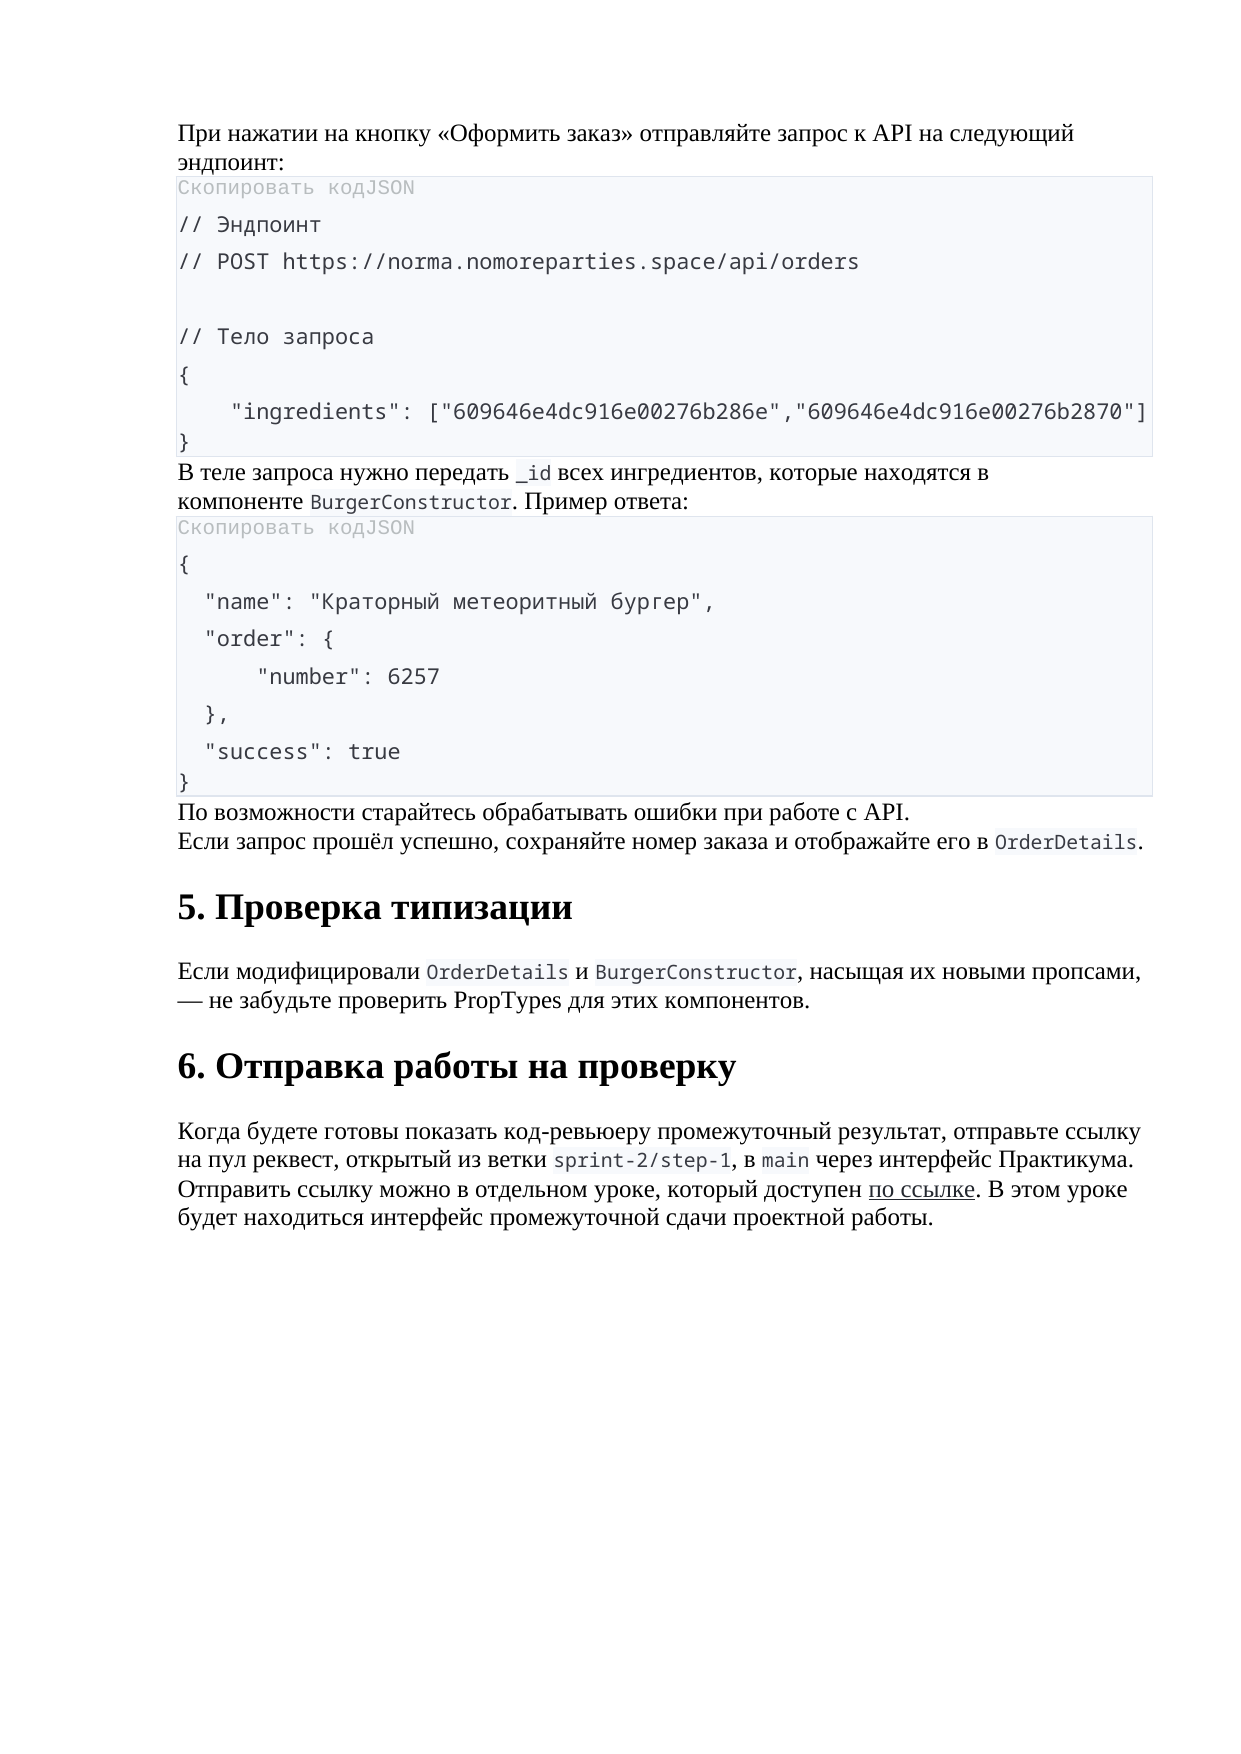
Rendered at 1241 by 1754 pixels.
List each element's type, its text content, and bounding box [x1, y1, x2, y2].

text Скопировать кодJSON [177, 517, 1152, 541]
text "name": "Краторный метеоритный бургер", [177, 578, 1152, 616]
text "number": 6257 [177, 653, 1152, 691]
text 6. Отправка работы на проверку [177, 1043, 1152, 1087]
text "order": { [177, 616, 1152, 653]
text // Эндпоинт [177, 201, 1152, 238]
text { [177, 351, 1152, 388]
text Если запрос прошёл успешно, сохраняйте номер заказа и отображайте его в OrderDetails. [177, 826, 1152, 855]
text По возможности старайтесь обрабатывать ошибки при работе с API. [177, 797, 1152, 826]
text Если модифицировали OrderDetails и BurgerConstructor, насыщая их новыми пропсами, — не забудьте проверить PropTypes для этих компонентов. [177, 956, 1152, 1014]
text Скопировать кодJSON [177, 177, 1152, 201]
text } [177, 764, 1152, 795]
text "success": true [177, 728, 1152, 764]
text Когда будете готовы показать код-ревьюеру промежуточный результат, отправьте ссылку на пул реквест, открытый из ветки sprint-2/step-1, в main через интерфейс Практикума. Отправить ссылку можно в отдельном уроке, который доступен по ссылке. В этом уроке будет находиться интерфейс промежуточной сдачи проектной работы. [177, 1116, 1152, 1231]
text "ingredients": ["609646e4dc916e00276b286e","609646e4dc916e00276b2870"] [177, 388, 1152, 424]
text } [177, 424, 1152, 456]
text При нажатии на кнопку «Оформить заказ» отправляйте запрос к API на следующий эндпоинт: [177, 118, 1152, 176]
text { [177, 541, 1152, 578]
text // POST https://norma.nomoreparties.space/api/orders [177, 238, 1152, 276]
text 5. Проверка типизации [177, 884, 1152, 927]
text }, [177, 691, 1152, 728]
text // Тело запроса [177, 313, 1152, 351]
text В теле запроса нужно передать _id всех ингредиентов, которые находятся в компоненте BurgerConstructor. Пример ответа: [177, 457, 1152, 516]
